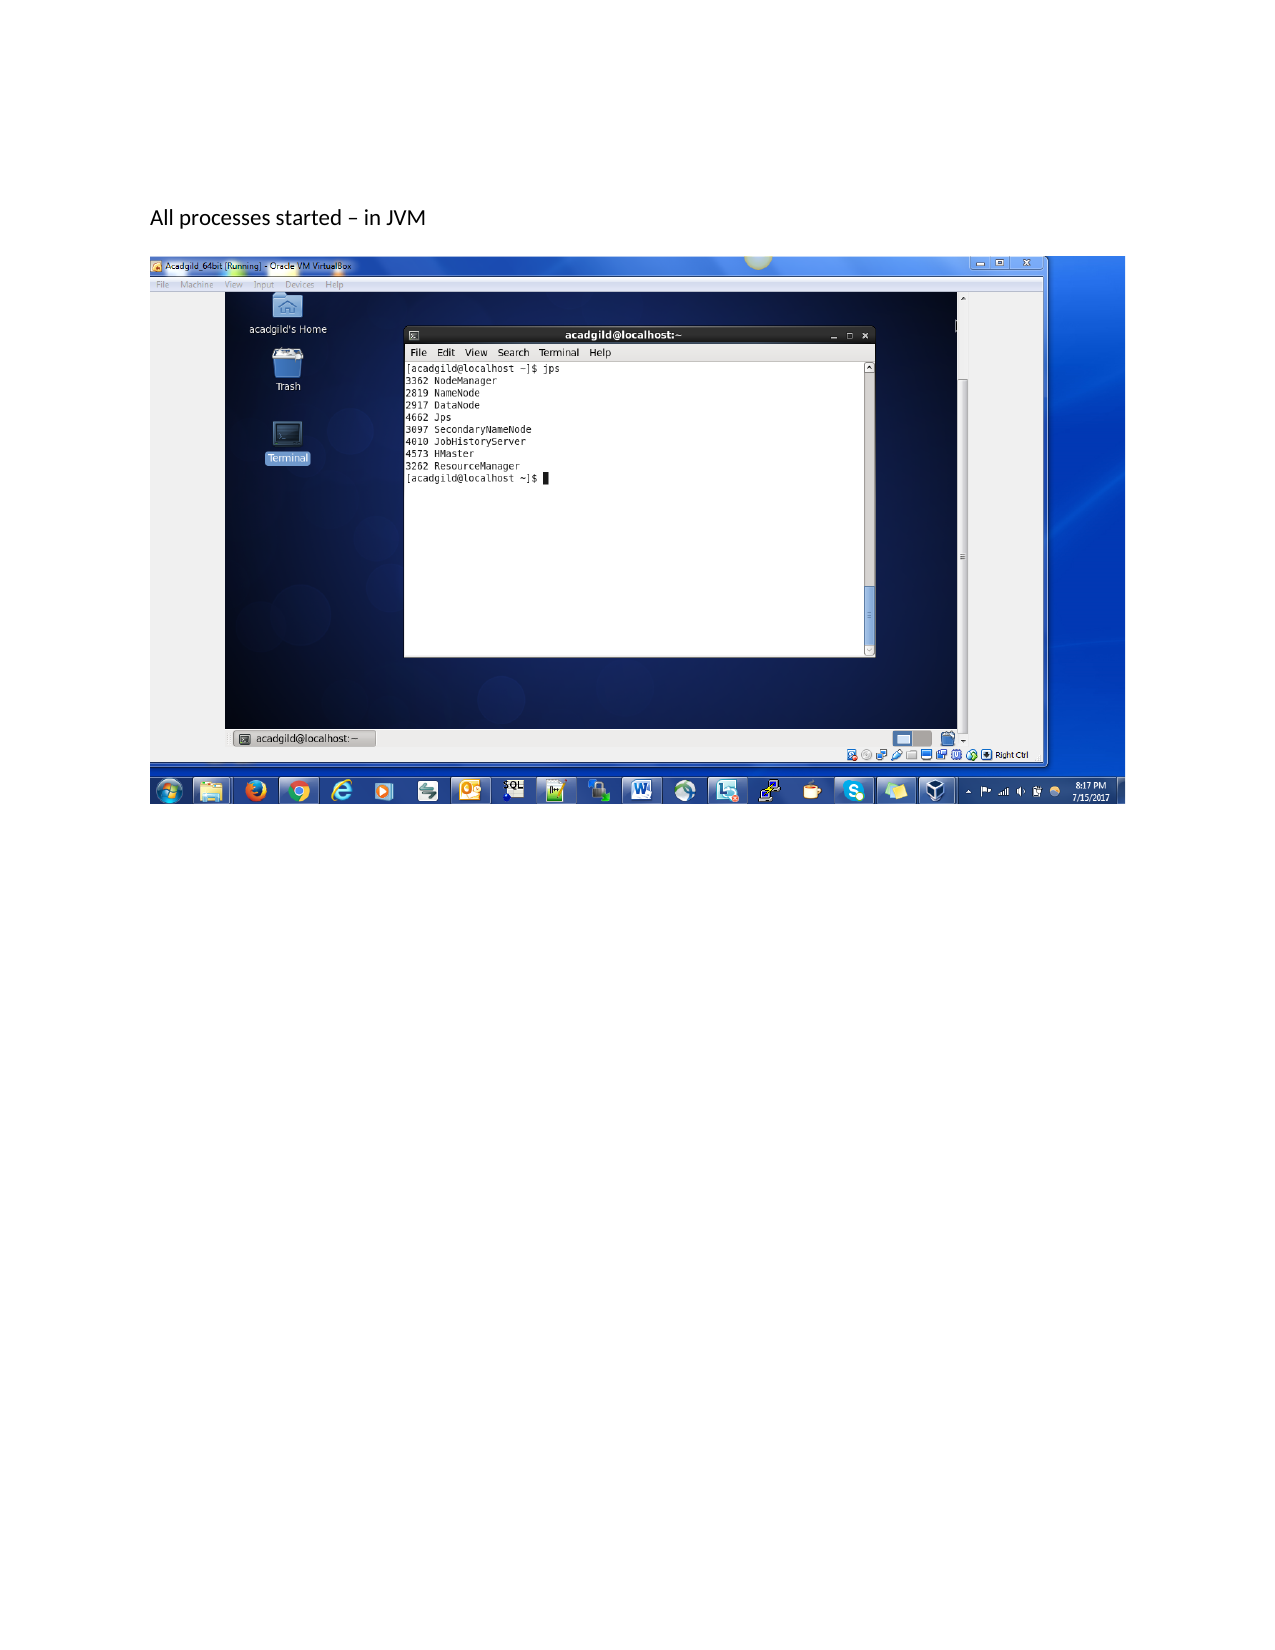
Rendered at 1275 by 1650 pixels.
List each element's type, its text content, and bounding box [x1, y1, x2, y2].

text All processes started – in JVM [150, 203, 1125, 231]
picture [150, 256, 1125, 804]
